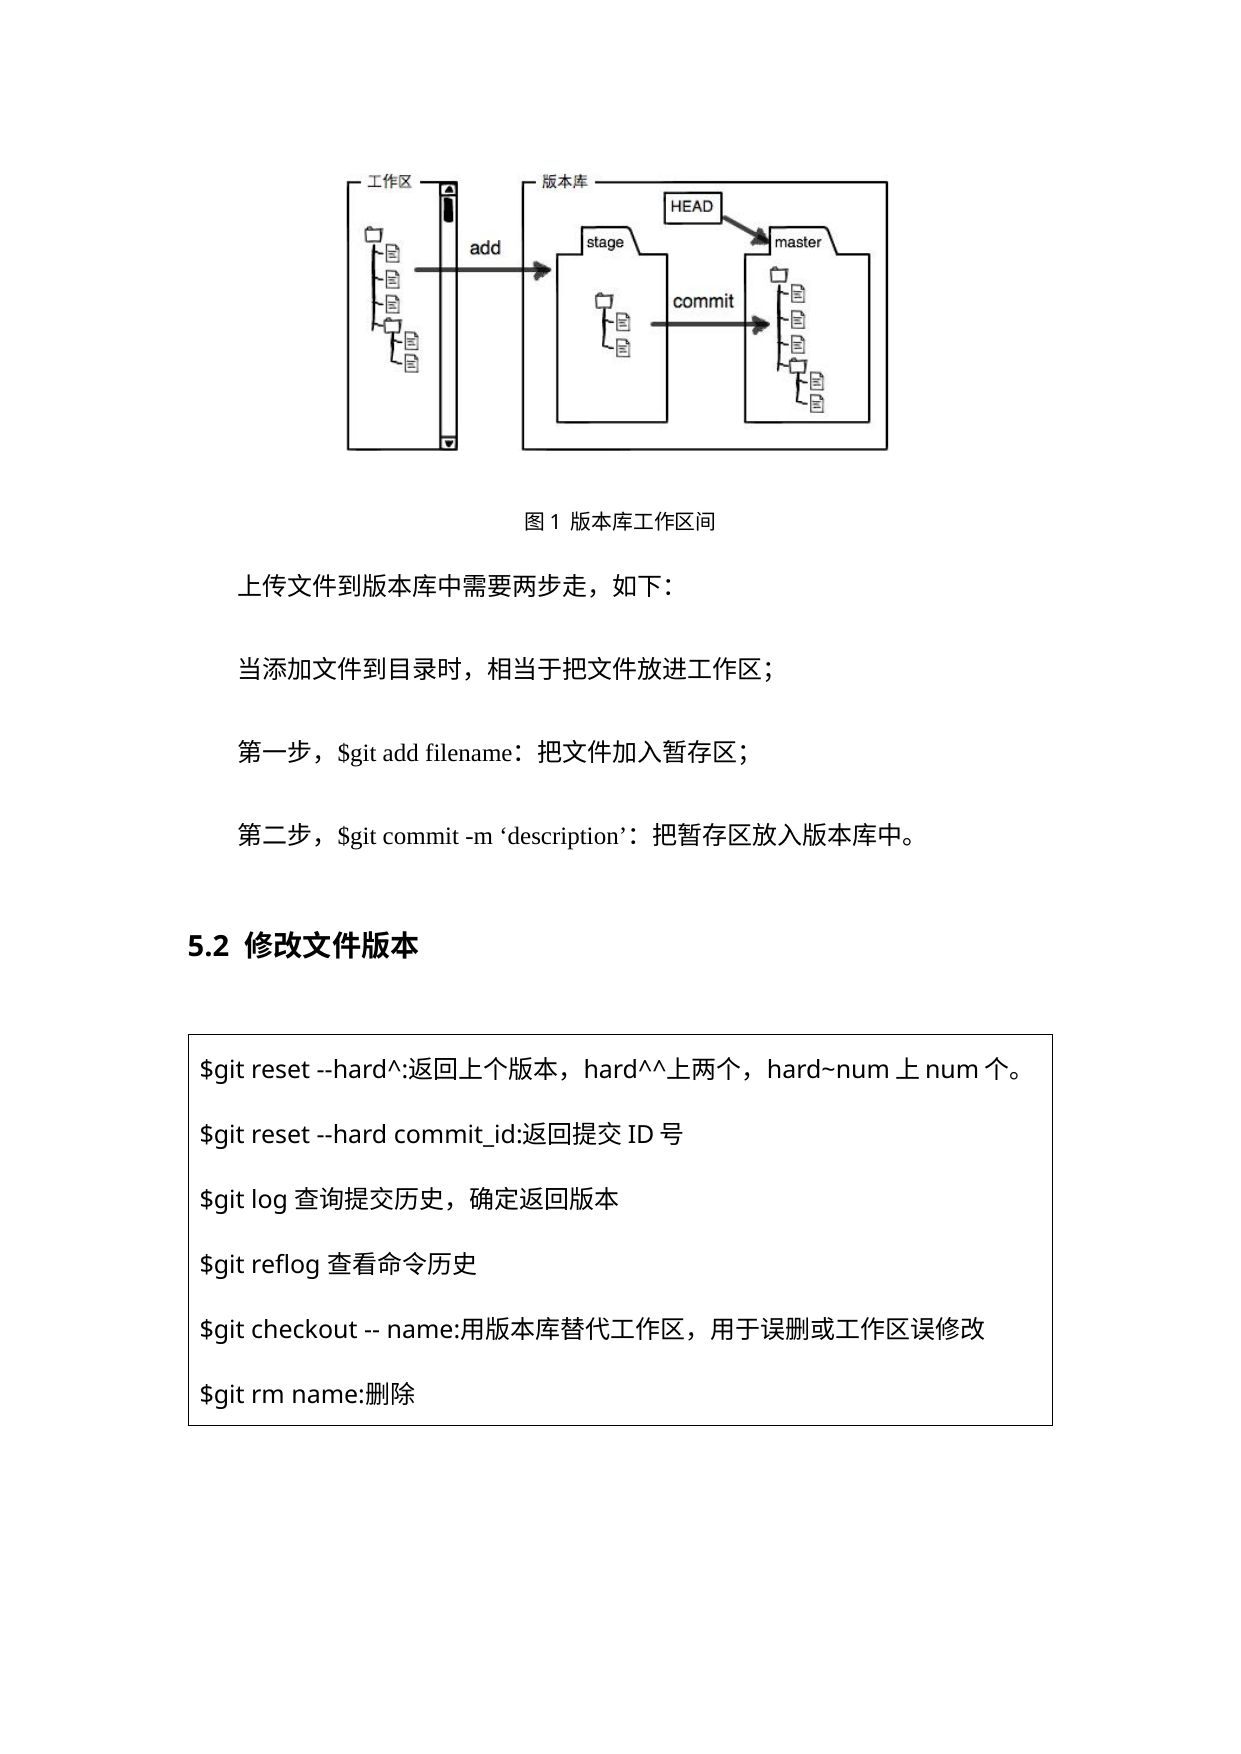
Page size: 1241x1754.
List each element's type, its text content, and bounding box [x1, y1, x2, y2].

text 图 1 版本库工作区间 [187, 504, 1053, 536]
text 第一步，$git add filename：把文件加入暂存区； [187, 718, 1053, 783]
text 上传文件到版本库中需要两步走，如下： [187, 552, 1053, 617]
table_header $git reset --hard^:返回上个版本，hard^^上两个，hard~num上num个。 $git reset --hard commit_id:返回提交ID号 $git log 查询提交历史，确定返回版本 $git reflog 查看命令历史 $git checkout -- name:用版本库替代工作区，用于误删或工作区误修改 $git rm name:删除 [189, 1035, 1052, 1425]
picture [341, 162, 899, 465]
subtitle 5.2 修改文件版本 [187, 911, 1053, 976]
text 当添加文件到目录时，相当于把文件放进工作区； [187, 635, 1053, 700]
text 第二步，$git commit -m ‘description’：把暂存区放入版本库中。 [187, 801, 1053, 866]
